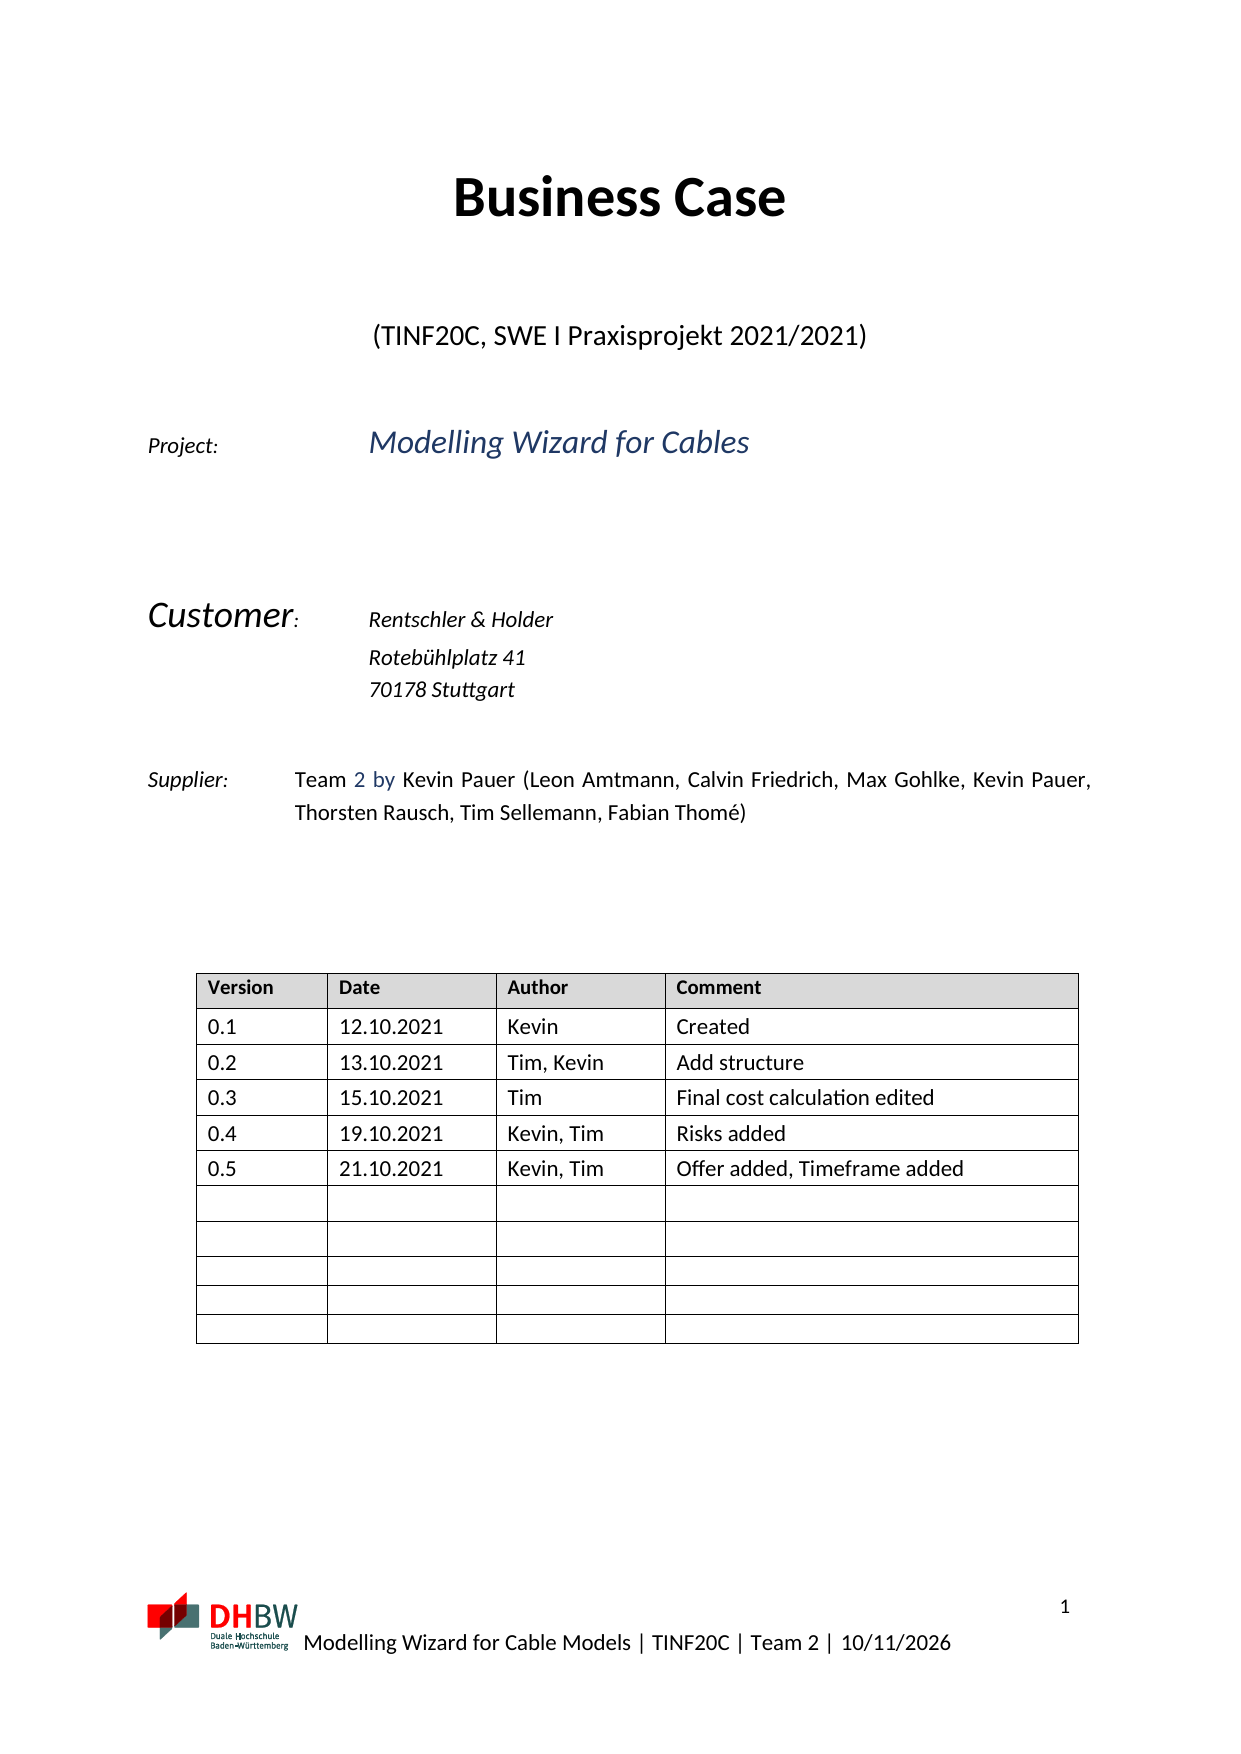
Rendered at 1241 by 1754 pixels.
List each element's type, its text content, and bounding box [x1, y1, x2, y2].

table_cell [197, 1222, 327, 1256]
table_cell Kevin, Tim [497, 1116, 665, 1150]
text Customer: Rentschler & Holder [148, 591, 1093, 637]
table_cell 12.10.2021 [328, 1009, 496, 1044]
table_header Version [197, 974, 327, 1008]
table_cell 19.10.2021 [328, 1116, 496, 1150]
table_cell [197, 1257, 327, 1285]
table_cell [328, 1222, 496, 1256]
table_cell 0.3 [197, 1080, 327, 1114]
table_cell Final cost calculation edited [666, 1080, 1078, 1114]
table_cell Kevin, Tim [497, 1151, 665, 1185]
table_cell [328, 1286, 496, 1314]
table_cell 15.10.2021 [328, 1080, 496, 1114]
table_cell [328, 1257, 496, 1285]
table_cell Kevin [497, 1009, 665, 1044]
table_cell Risks added [666, 1116, 1078, 1150]
text Supplier: Team 2 by Kevin Pauer (Leon Amtmann, Calvin Friedrich, Max Gohlke, Kevin Pauer, Thorsten Rausch, Tim Sellemann, Fabian Thomé) [148, 766, 1093, 826]
table_cell [666, 1315, 1078, 1343]
table_cell 0.2 [197, 1045, 327, 1079]
table_header Author [497, 974, 665, 1008]
table_cell [497, 1286, 665, 1314]
text Business Case [148, 160, 1093, 255]
table_cell [666, 1257, 1078, 1285]
table_cell 21.10.2021 [328, 1151, 496, 1185]
table_cell 0.1 [197, 1009, 327, 1044]
table_header Comment [666, 974, 1078, 1008]
table_cell Created [666, 1009, 1078, 1044]
table_cell Offer added, Timeframe added [666, 1151, 1078, 1185]
table_cell 13.10.2021 [328, 1045, 496, 1079]
table_cell [497, 1315, 665, 1343]
table_cell [328, 1186, 496, 1221]
table_cell [197, 1315, 327, 1343]
table_cell [666, 1186, 1078, 1221]
table_cell Tim [497, 1080, 665, 1114]
table_cell Tim, Kevin [497, 1045, 665, 1079]
table_cell Add structure [666, 1045, 1078, 1079]
text (TINF20C, SWE I Praxisprojekt 2021/2021) [148, 317, 1093, 353]
table_cell 0.5 [197, 1151, 327, 1185]
table_cell [666, 1222, 1078, 1256]
table_cell [197, 1286, 327, 1314]
table_cell [497, 1186, 665, 1221]
table_cell [497, 1257, 665, 1285]
table_cell 0.4 [197, 1116, 327, 1150]
table_header Date [328, 974, 496, 1008]
text 70178 Stuttgart [148, 676, 1093, 704]
table_cell [666, 1286, 1078, 1314]
text Rotebühlplatz 41 [148, 643, 1093, 671]
table_cell [328, 1315, 496, 1343]
text Project: Modelling Wizard for Cables [148, 421, 1093, 462]
table_cell [497, 1222, 665, 1256]
table_cell [197, 1186, 327, 1221]
